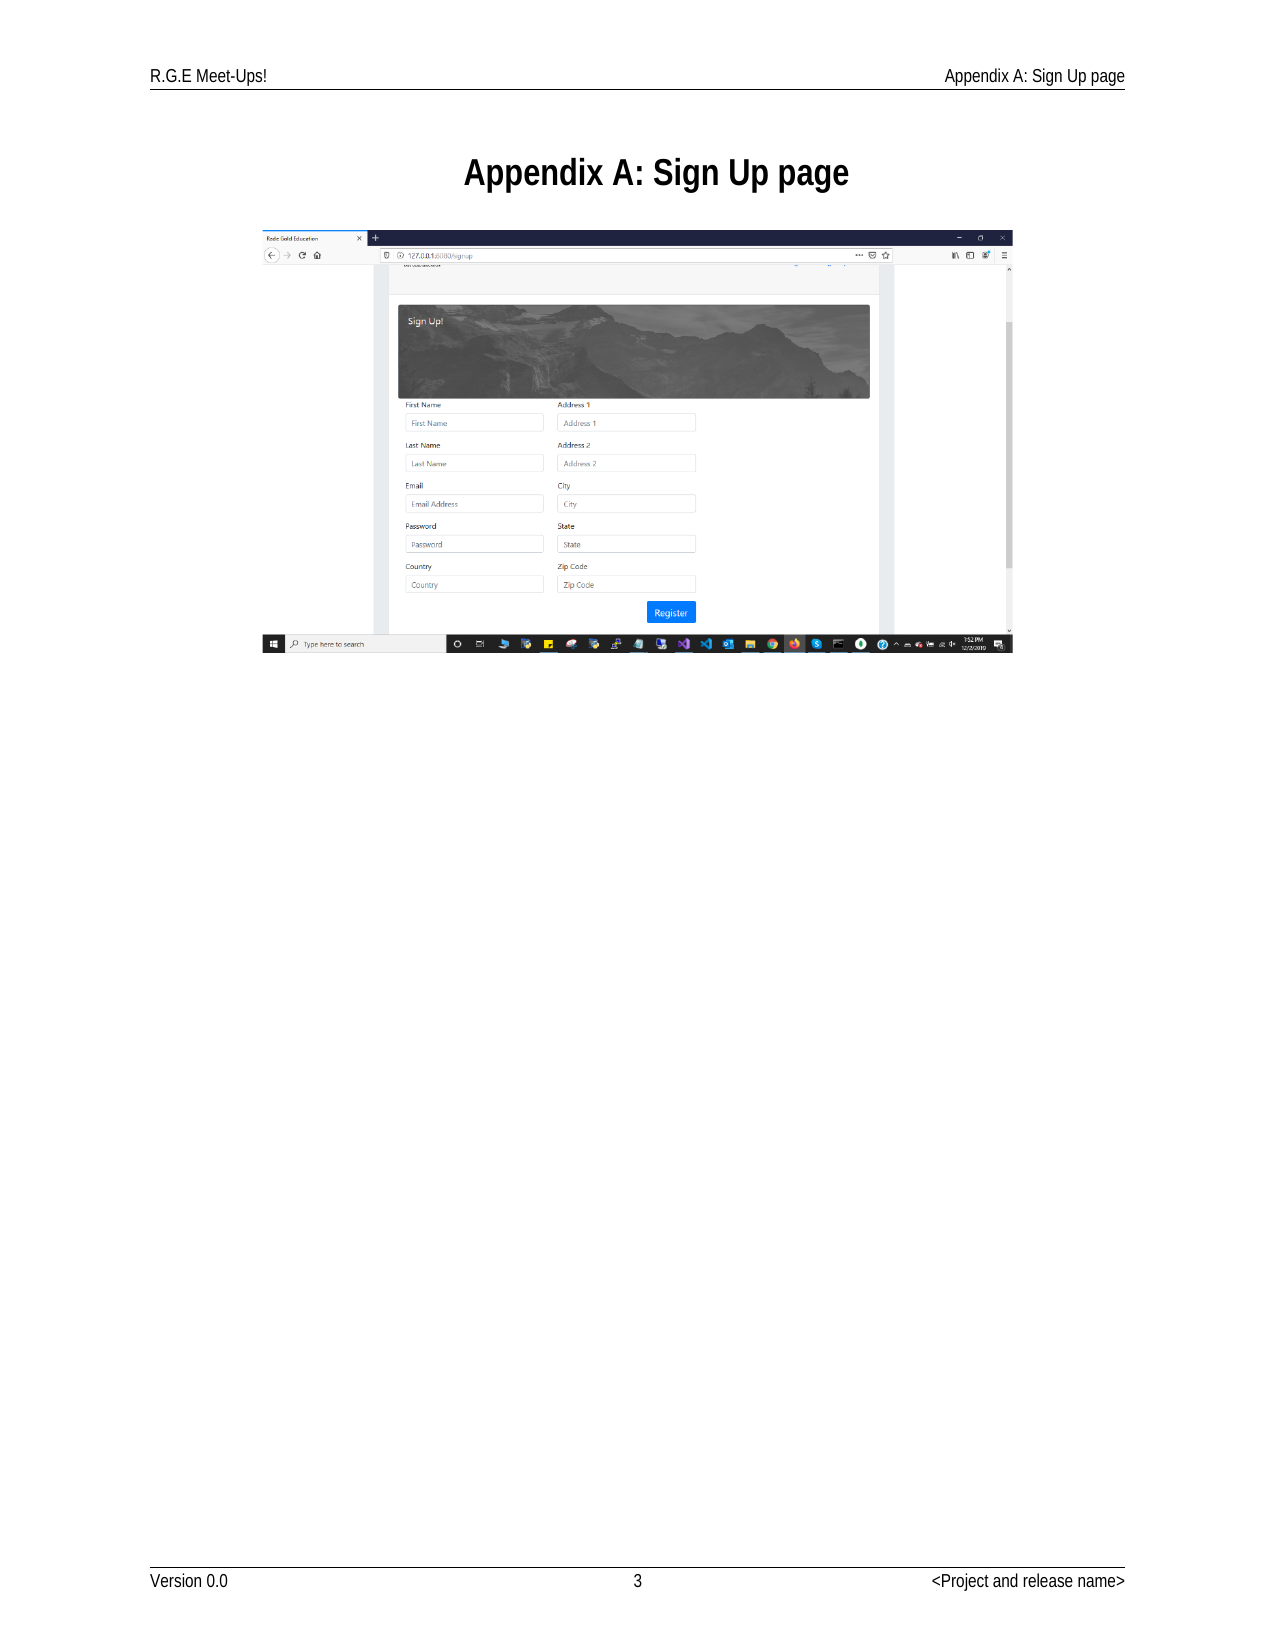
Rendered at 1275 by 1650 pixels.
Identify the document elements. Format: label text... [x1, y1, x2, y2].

picture [262, 230, 1013, 653]
subtitle Appendix A: Sign Up page [187, 150, 1125, 193]
